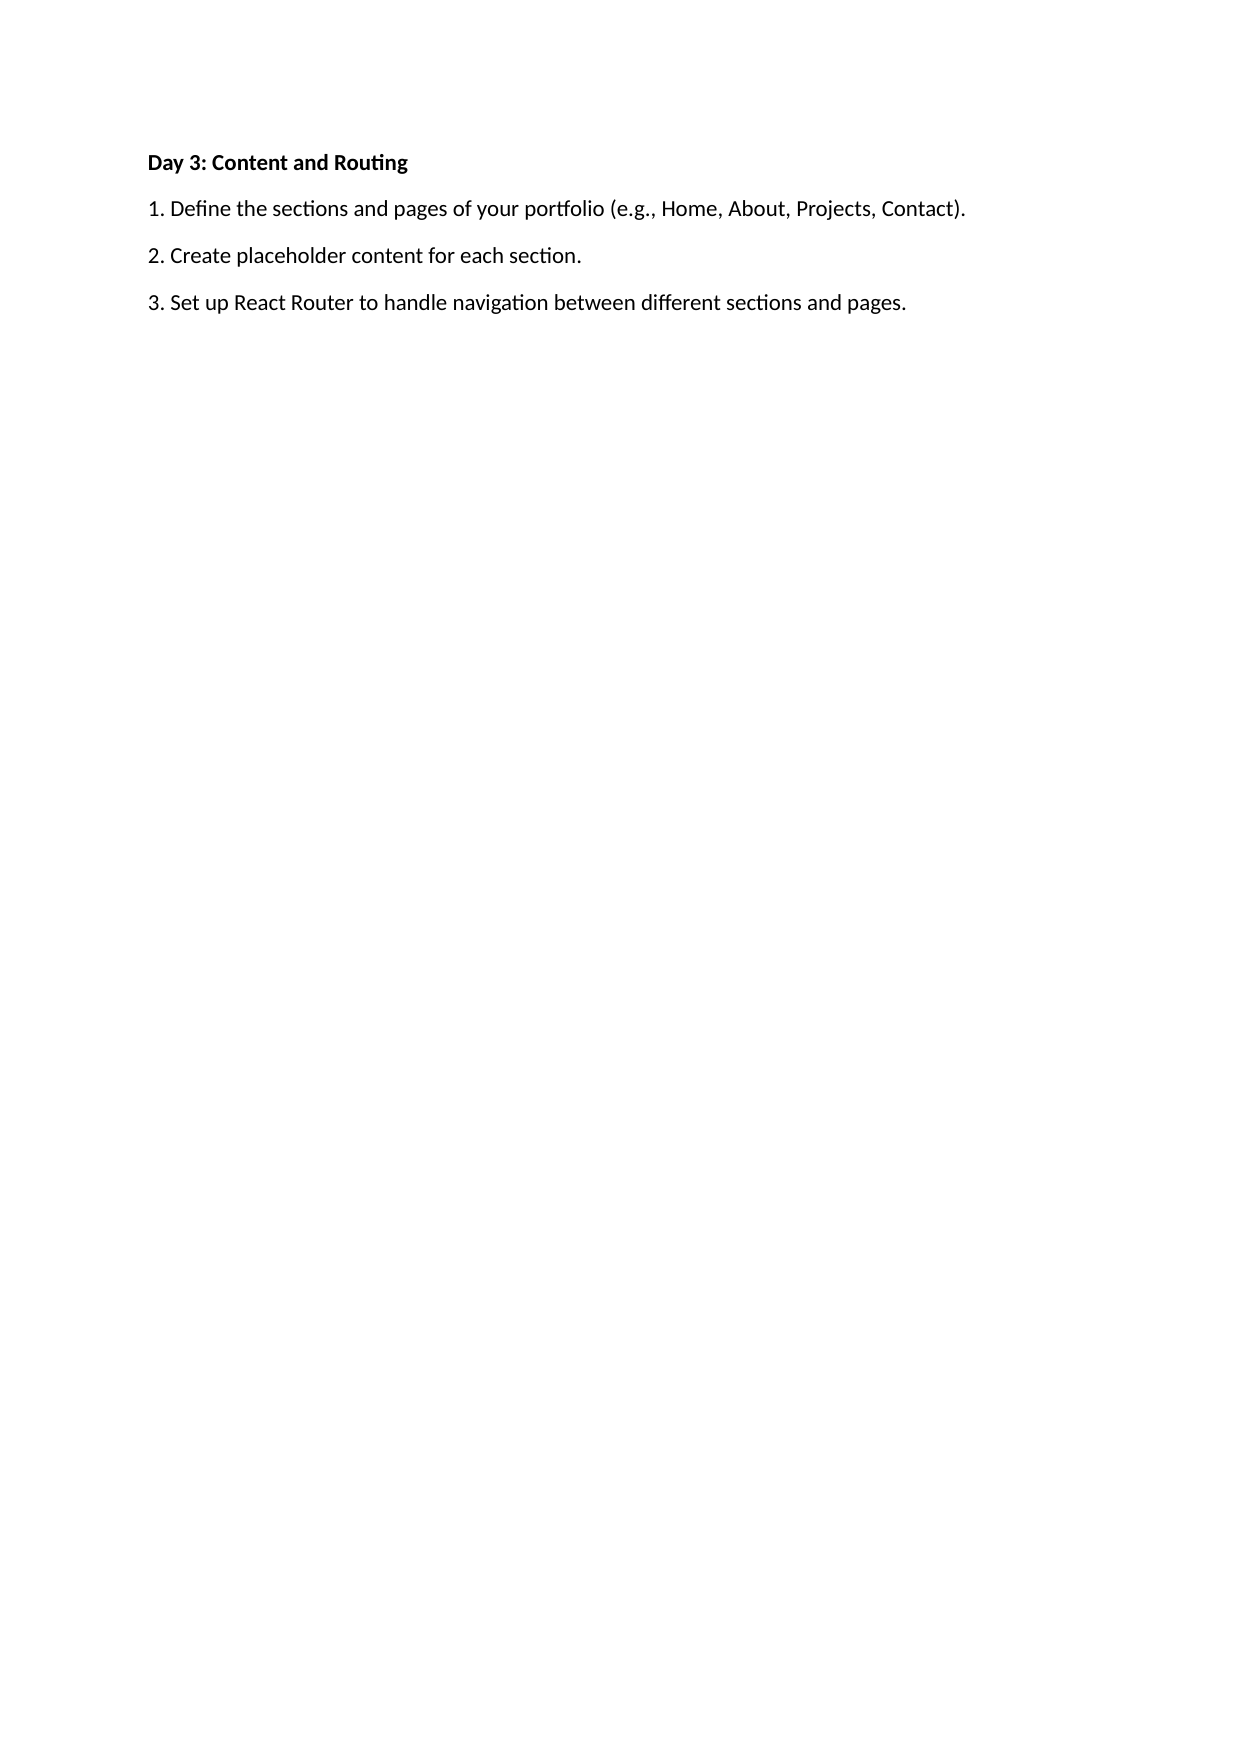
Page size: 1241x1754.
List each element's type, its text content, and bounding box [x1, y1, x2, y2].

text 1. Define the sections and pages of your portfolio (e.g., Home, About, Projects, Contact). [148, 194, 1093, 222]
text Day 3: Content and Routing [148, 148, 1093, 176]
text 3. Set up React Router to handle navigation between different sections and pages. [148, 288, 1093, 316]
text 2. Create placeholder content for each section. [148, 241, 1093, 269]
